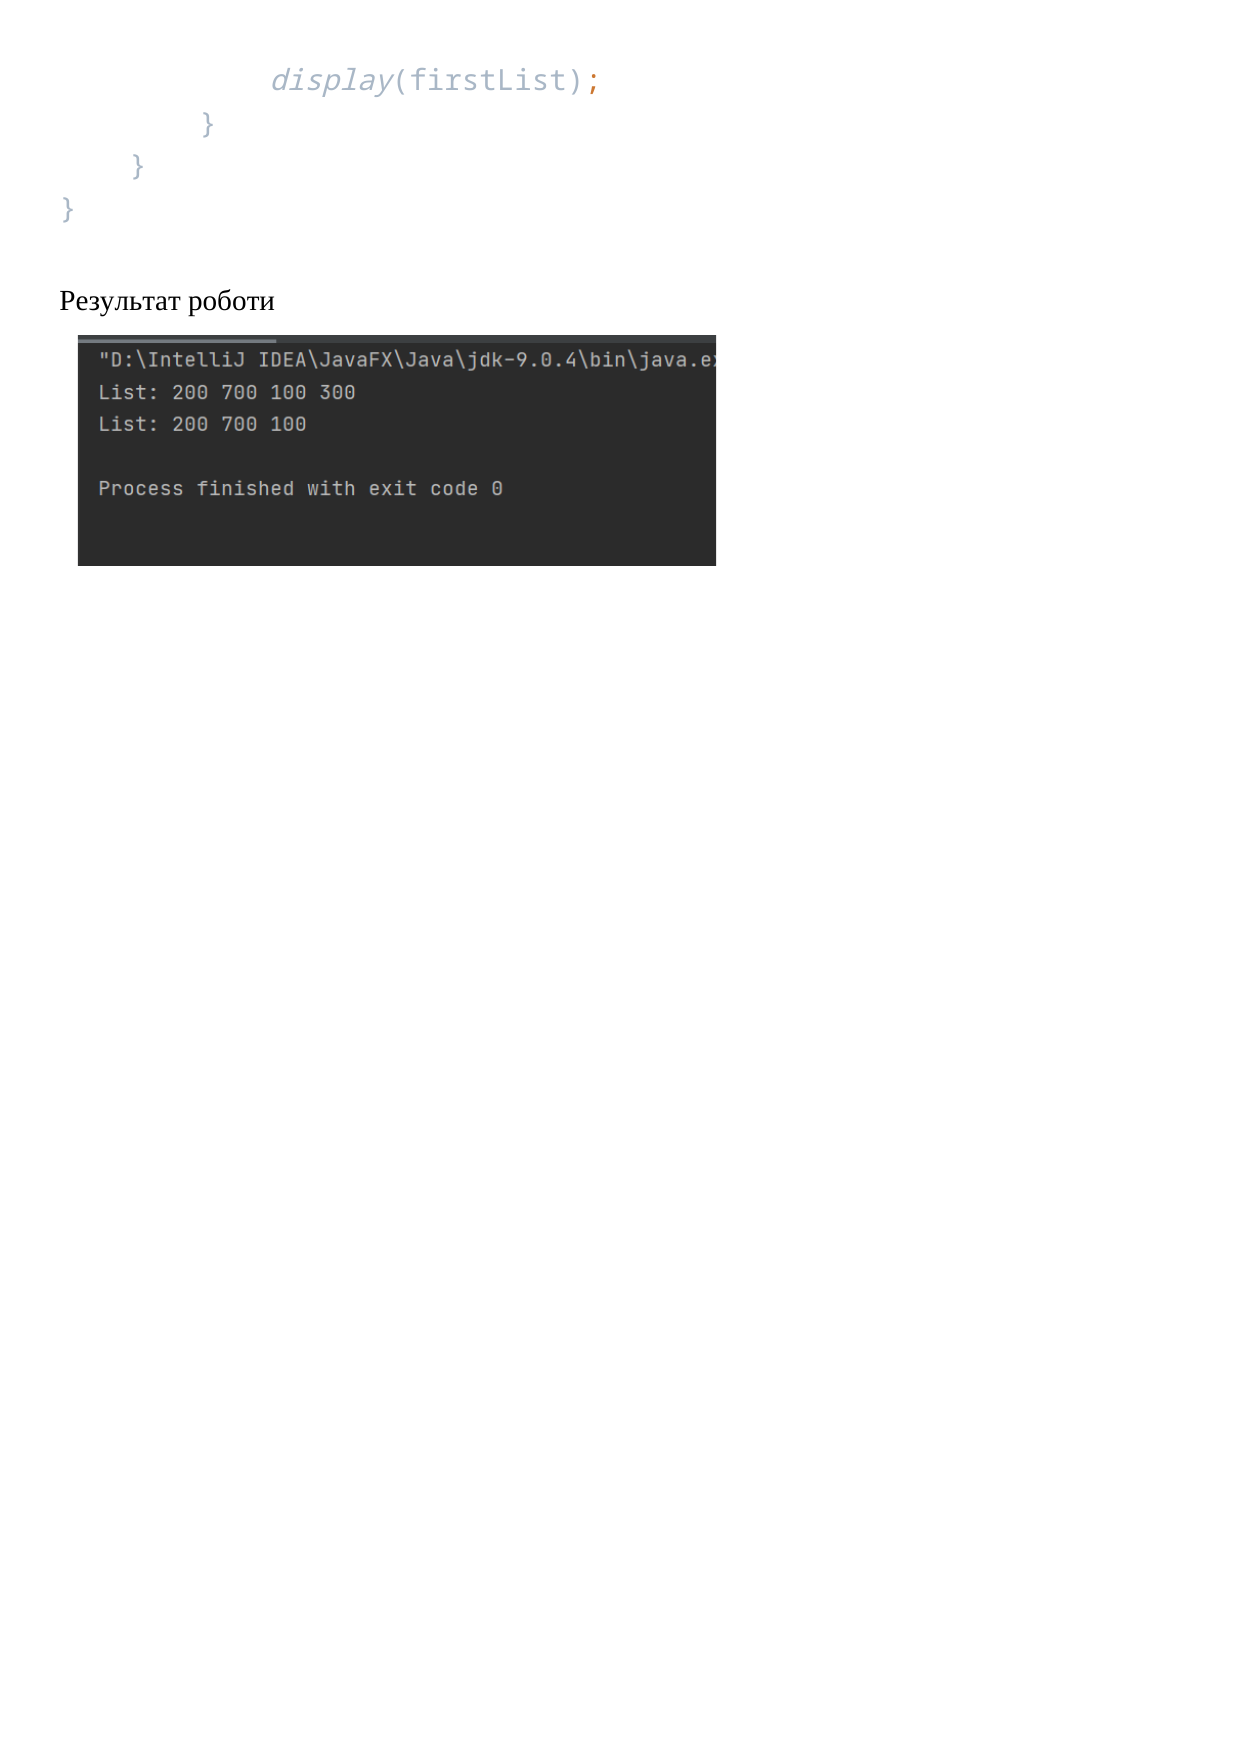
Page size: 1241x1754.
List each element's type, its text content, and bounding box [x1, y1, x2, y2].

text Результат роботи [59, 283, 1181, 316]
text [59, 59, 1181, 263]
